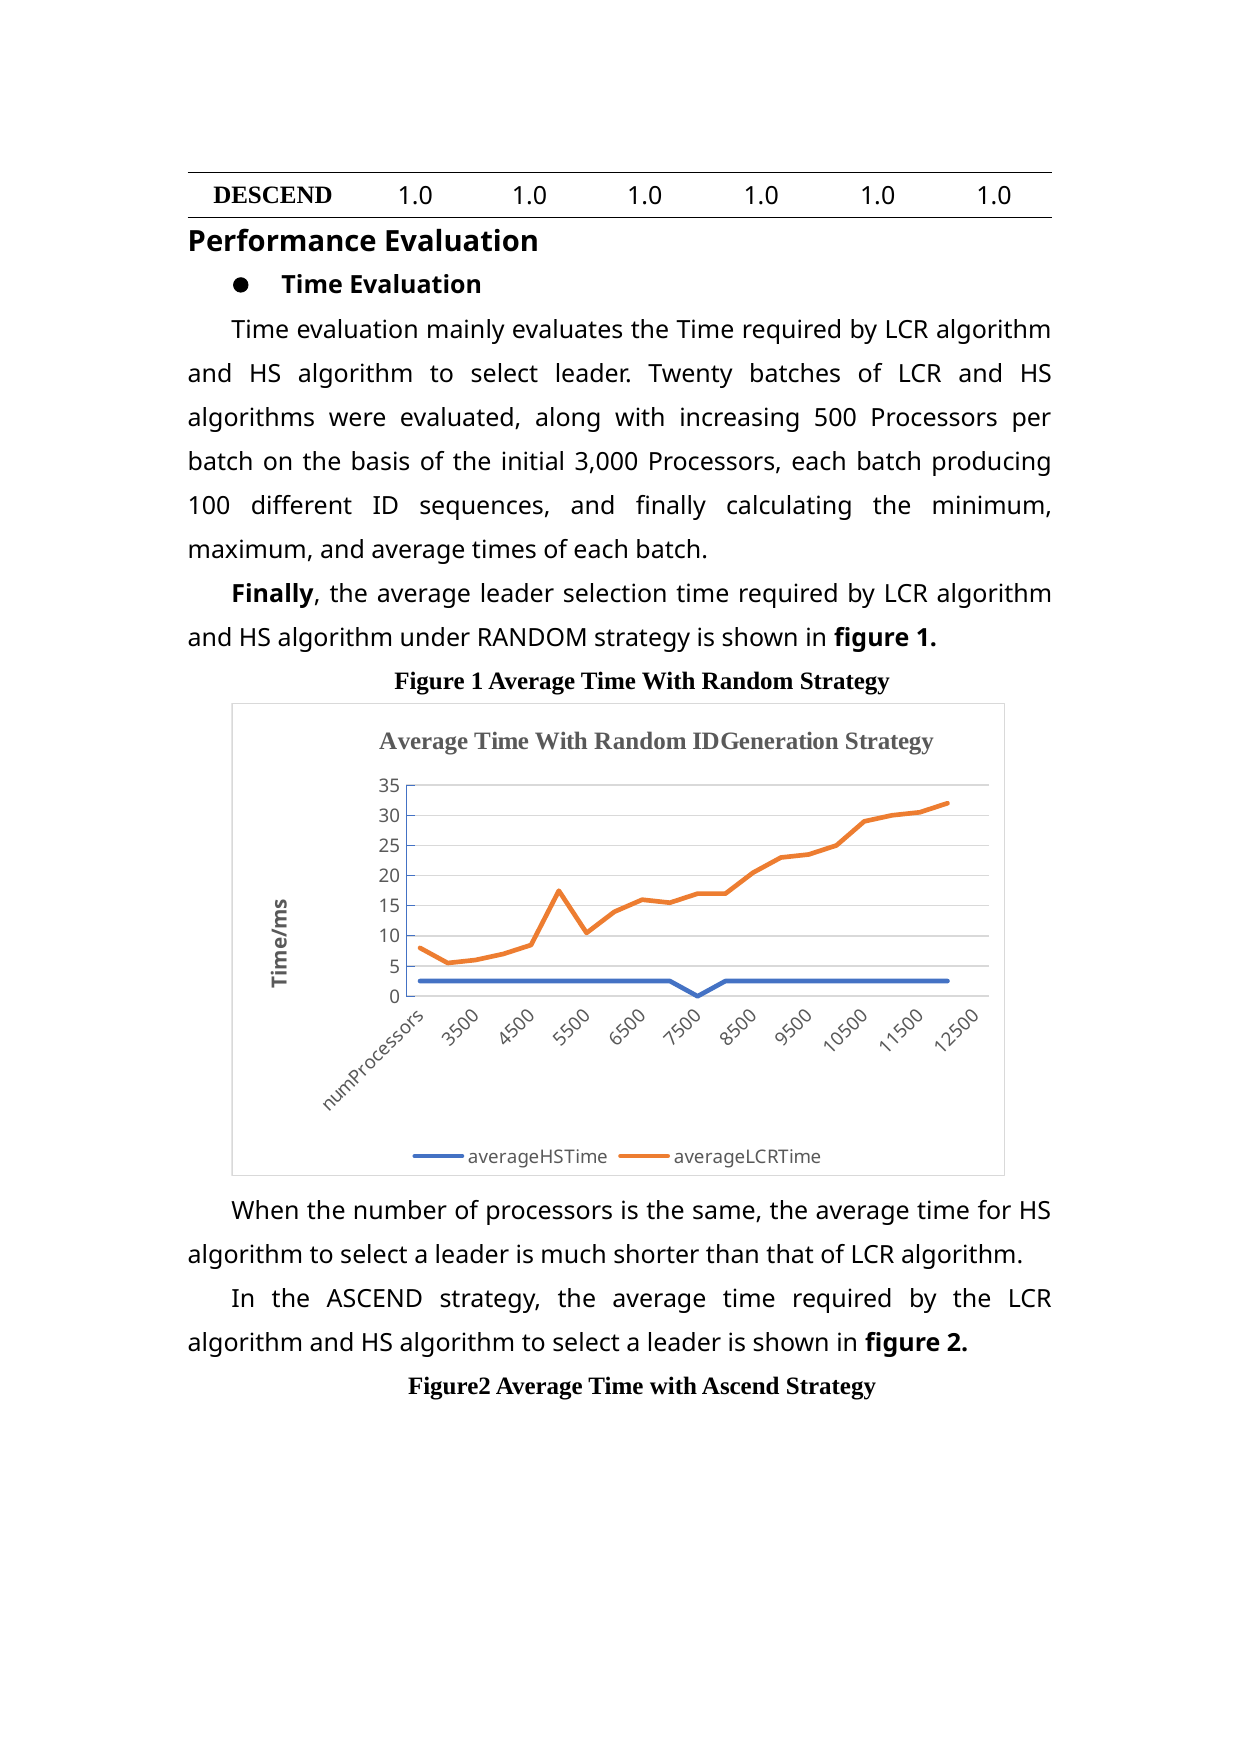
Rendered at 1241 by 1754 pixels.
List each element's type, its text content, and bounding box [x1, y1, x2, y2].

text Performance Evaluation [187, 218, 1053, 262]
table_cell DESCEND [188, 173, 358, 217]
text Figure 1 Average Time With Random Strategy [187, 659, 1053, 703]
table_cell 1.0 [358, 173, 472, 217]
text When the number of processors is the same, the average time for HS algorithm to select a leader is much shorter than that of LCR algorithm. [187, 1187, 1053, 1276]
table_cell 1.0 [703, 173, 819, 217]
list Time Evaluation [231, 262, 1053, 306]
text In the ASCEND strategy, the average time required by the LCR algorithm and HS algorithm to select a leader is shown in figure 2. [187, 1276, 1053, 1364]
text Figure2 Average Time with Ascend Strategy [187, 1364, 1053, 1408]
table_cell 1.0 [472, 173, 586, 217]
text Time evaluation mainly evaluates the Time required by LCR algorithm and HS algorithm to select leader. Twenty batches of LCR and HS algorithms were evaluated, along with increasing 500 Processors per batch on the basis of the initial 3,000 Processors, each batch producing 100 different ID sequences, and finally calculating the minimum, maximum, and average times of each batch. [187, 306, 1053, 571]
table_cell 1.0 [819, 173, 936, 217]
table_cell 1.0 [936, 173, 1052, 217]
text Finally, the average leader selection time required by LCR algorithm and HS algorithm under RANDOM strategy is shown in figure 1. [187, 571, 1053, 659]
table_cell 1.0 [586, 173, 703, 217]
